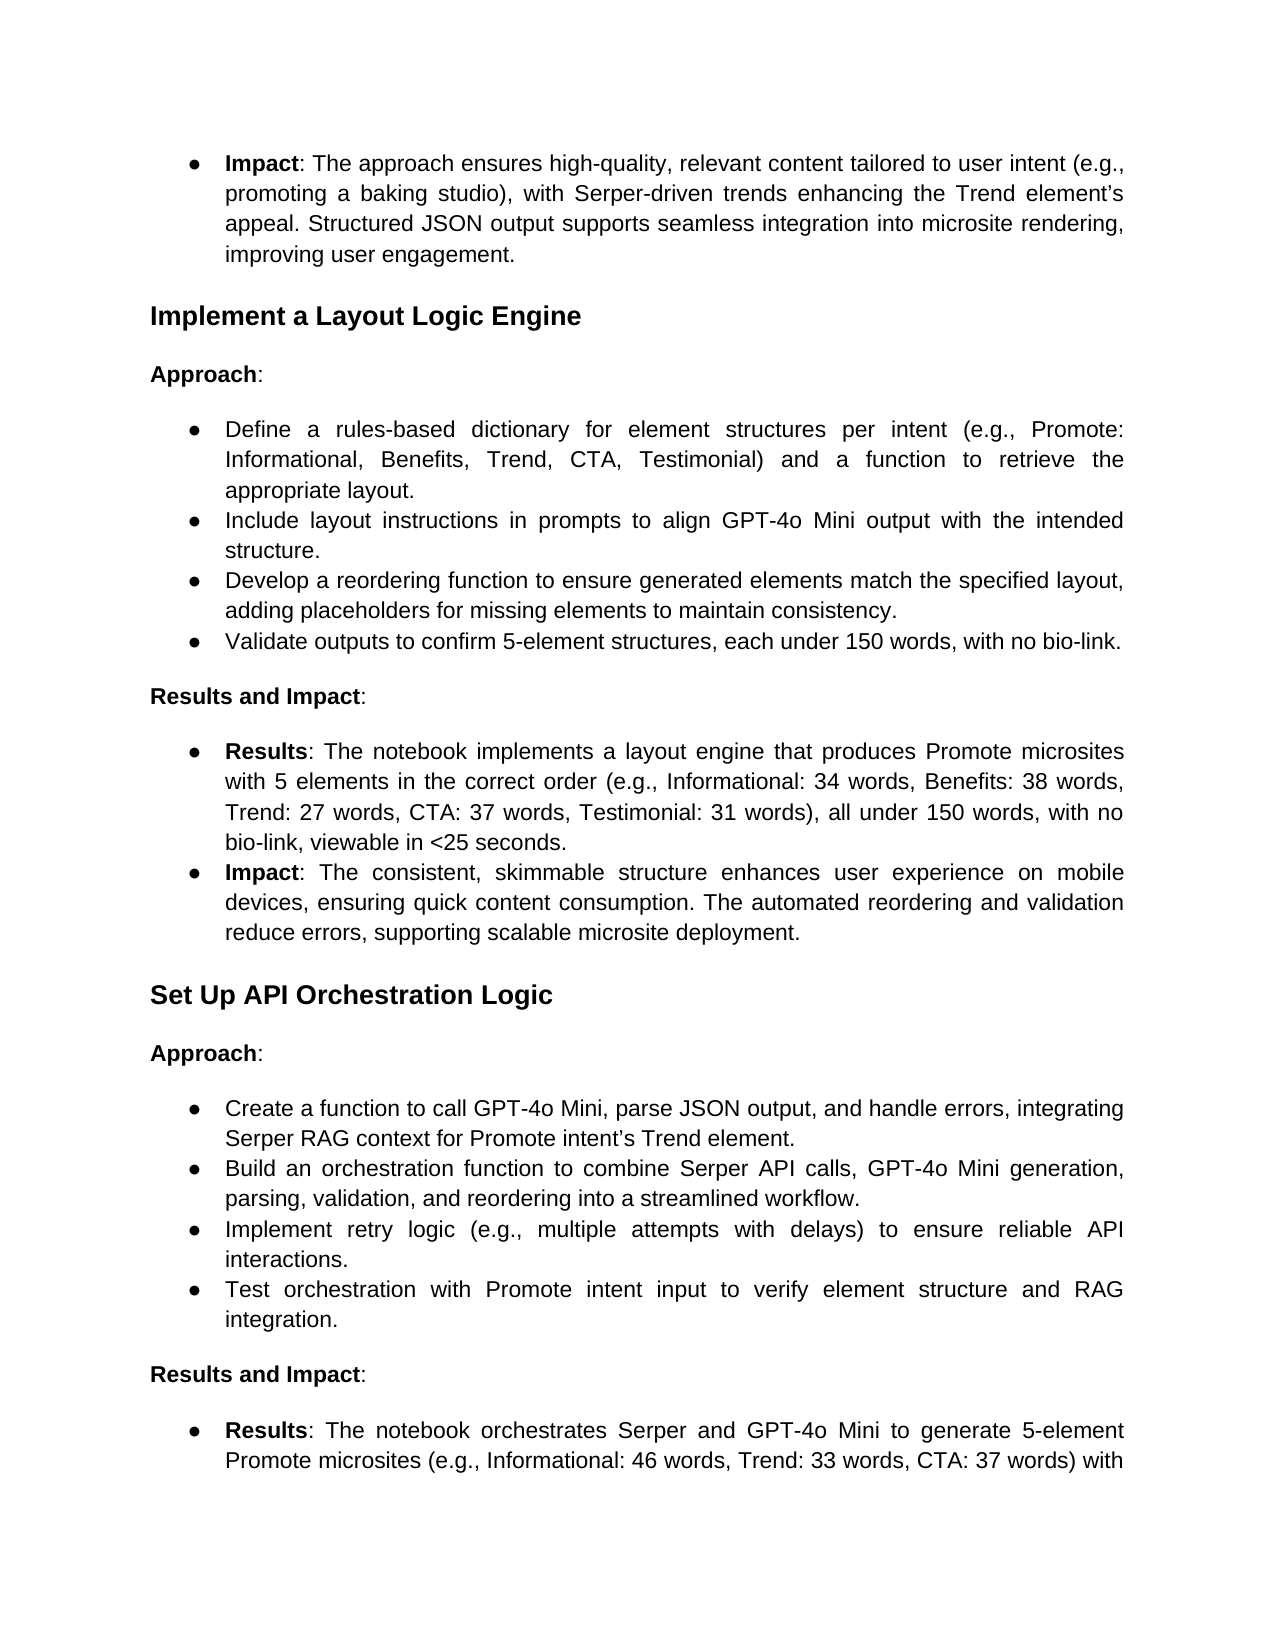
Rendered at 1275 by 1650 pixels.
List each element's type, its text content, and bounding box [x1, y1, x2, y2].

list Include layout instructions in prompts to align GPT-4o Mini output with the intended structure. [187, 507, 1125, 563]
list Define a rules-based dictionary for element structures per intent (e.g., Promote: Informational, Benefits, Trend, CTA, Testimonial) and a function to retrieve the appropriate layout. [187, 416, 1125, 503]
list Test orchestration with Promote intent input to verify element structure and RAG integration. [187, 1276, 1125, 1333]
subtitle Set Up API Orchestration Logic [150, 979, 1125, 1010]
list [187, 1417, 1125, 1473]
text Approach: [150, 1039, 1125, 1066]
list Create a function to call GPT-4o Mini, parse JSON output, and handle errors, integrating Serper RAG context for Promote intent’s Trend element. [187, 1095, 1125, 1151]
list Build an orchestration function to combine Serper API calls, GPT-4o Mini generation, parsing, validation, and reordering into a streamlined workflow. [187, 1155, 1125, 1212]
list Impact: The approach ensures high-quality, relevant content tailored to user intent (e.g., promoting a baking studio), with Serper-driven trends enhancing the Trend element’s appeal. Structured JSON output supports seamless integration into microsite rendering, improving user engagement. [187, 150, 1125, 267]
text Results and Impact: [150, 683, 1125, 709]
list Develop a reordering function to ensure generated elements match the specified layout, adding placeholders for missing elements to maintain consistency. [187, 567, 1125, 624]
text Results and Impact: [150, 1361, 1125, 1388]
subtitle Implement a Layout Logic Engine [150, 300, 1125, 331]
list Implement retry logic (e.g., multiple attempts with delays) to ensure reliable API interactions. [187, 1216, 1125, 1272]
list Validate outputs to confirm 5-element structures, each under 150 words, with no bio-link. [187, 628, 1125, 654]
text Approach: [150, 361, 1125, 387]
list Results: The notebook implements a layout engine that produces Promote microsites with 5 elements in the correct order (e.g., Informational: 34 words, Benefits: 38 words, Trend: 27 words, CTA: 37 words, Testimonial: 31 words), all under 150 words, with no bio-link, viewable in <25 seconds. [187, 738, 1125, 855]
list Impact: The consistent, skimmable structure enhances user experience on mobile devices, ensuring quick content consumption. The automated reordering and validation reduce errors, supporting scalable microsite deployment. [187, 859, 1125, 946]
